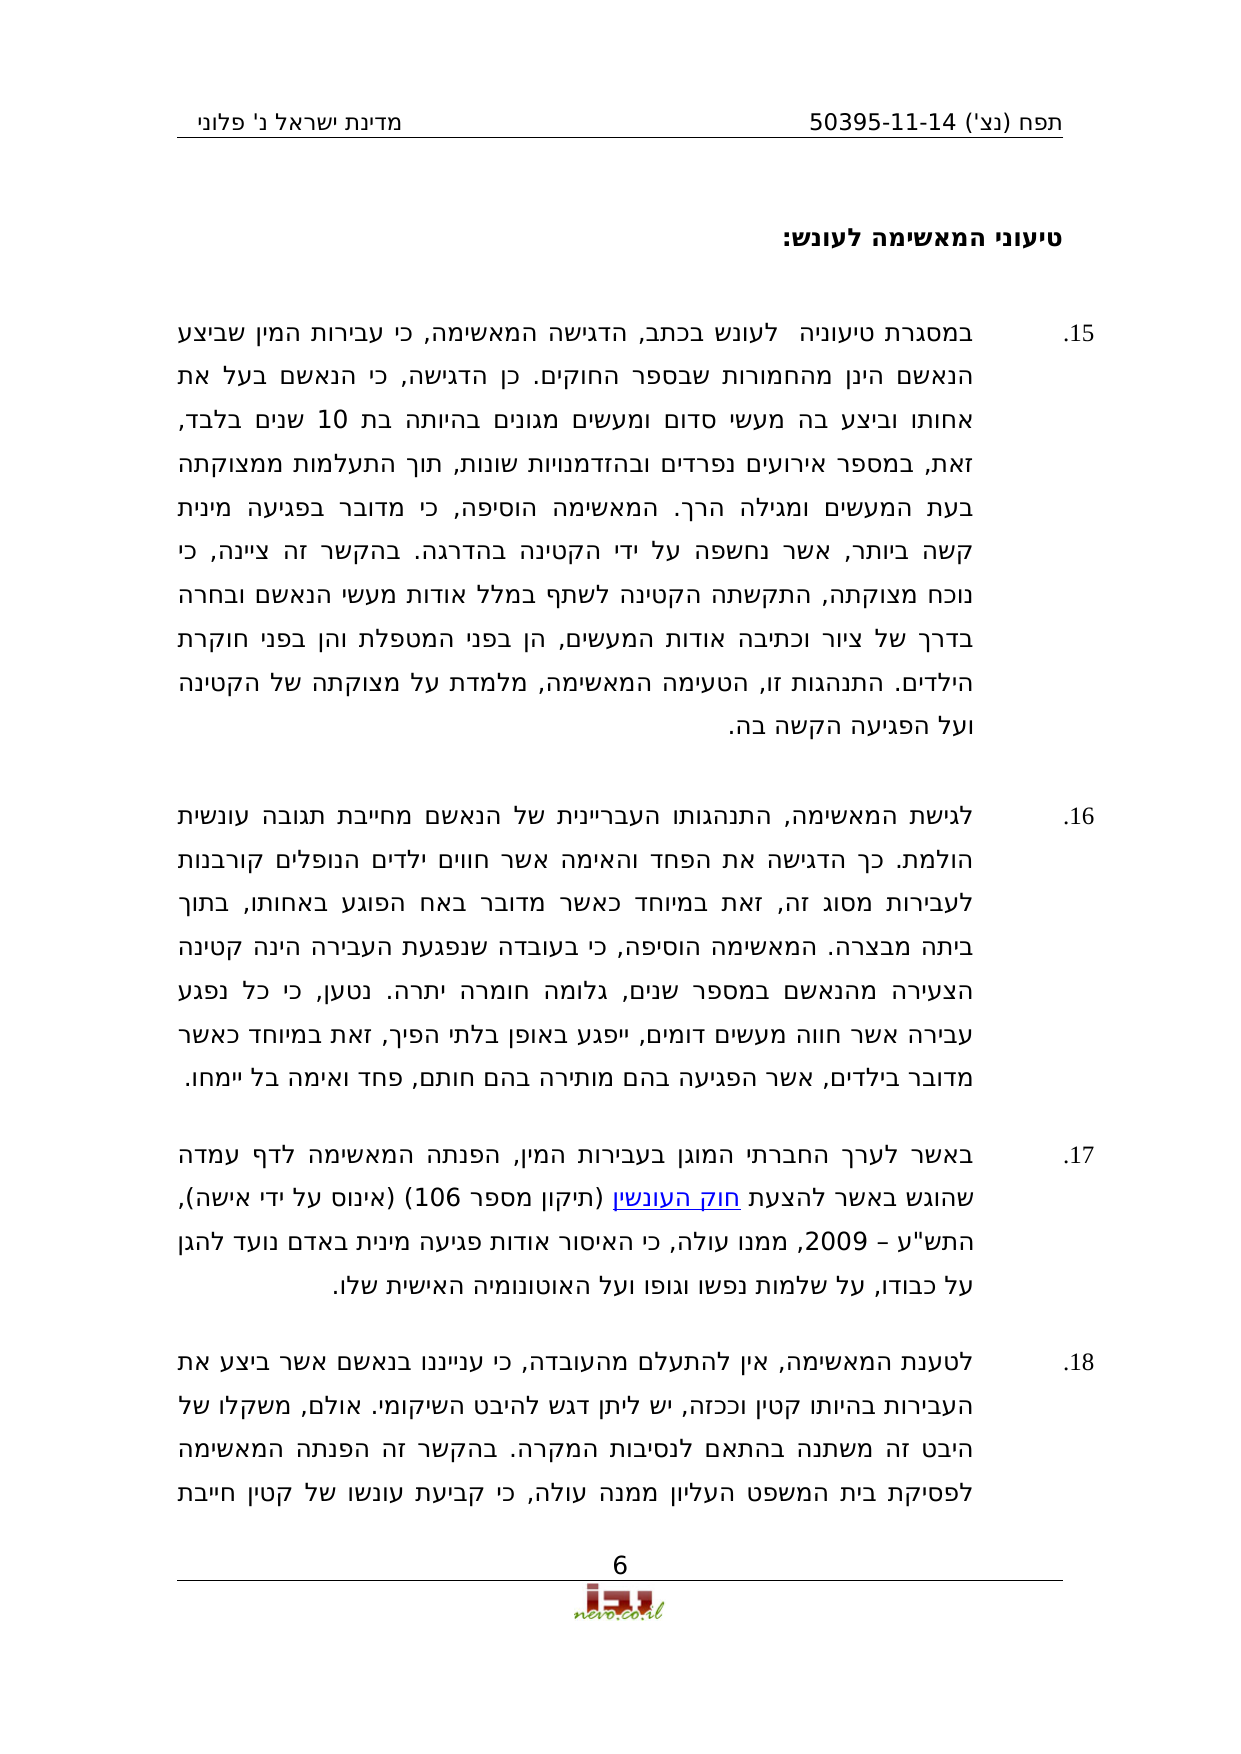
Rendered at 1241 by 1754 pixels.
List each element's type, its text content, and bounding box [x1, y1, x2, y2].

text טיעוני המאשימה לעונש: [177, 223, 1063, 252]
list לגישת המאשימה, התנהגותו העבריינית של הנאשם מחייבת תגובה עונשית הולמת. כך הדגישה את הפחד והאימה אשר חווים ילדים הנופלים קורבנות לעבירות מסוג זה, זאת במיוחד כאשר מדובר באח הפוגע באחותו, בתוך ביתה מבצרה. המאשימה הוסיפה, כי בעובדה שנפגעת העבירה הינה קטינה הצעירה מהנאשם במספר שנים, גלומה חומרה יתרה. נטען, כי כל נפגע עבירה אשר חווה מעשים דומים, ייפגע באופן בלתי הפיך, זאת במיוחד כאשר מדובר בילדים, אשר הפגיעה בהם מותירה בהם חותם, פחד ואימה בל יימחו. [177, 801, 1063, 1093]
list באשר לערך החברתי המוגן בעבירות המין, הפנתה המאשימה לדף עמדה שהוגש באשר להצעת חוק העונשין (תיקון מספר 106) (אינוס על ידי אישה), התש"ע – 2009, ממנו עולה, כי האיסור אודות פגיעה מינית באדם נועד להגן על כבודו, על שלמות נפשו וגופו ועל האוטונומיה האישית שלו. [177, 1140, 1063, 1300]
list במסגרת טיעוניה לעונש בכתב, הדגישה המאשימה, כי עבירות המין שביצע הנאשם הינן מהחמורות שבספר החוקים. כן הדגישה, כי הנאשם בעל את אחותו וביצע בה מעשי סדום ומעשים מגונים בהיותה בת 10 שנים בלבד, זאת, במספר אירועים נפרדים ובהזדמנויות שונות, תוך התעלמות ממצוקתה בעת המעשים ומגילה הרך. המאשימה הוסיפה, כי מדובר בפגיעה מינית קשה ביותר, אשר נחשפה על ידי הקטינה בהדרגה. בהקשר זה ציינה, כי נוכח מצוקתה, התקשתה הקטינה לשתף במלל אודות מעשי הנאשם ובחרה בדרך של ציור וכתיבה אודות המעשים, הן בפני המטפלת והן בפני חוקרת הילדים. התנהגות זו, הטעימה המאשימה, מלמדת על מצוקתה של הקטינה ועל הפגיעה הקשה בה. [177, 318, 1063, 741]
picture [574, 1583, 666, 1621]
